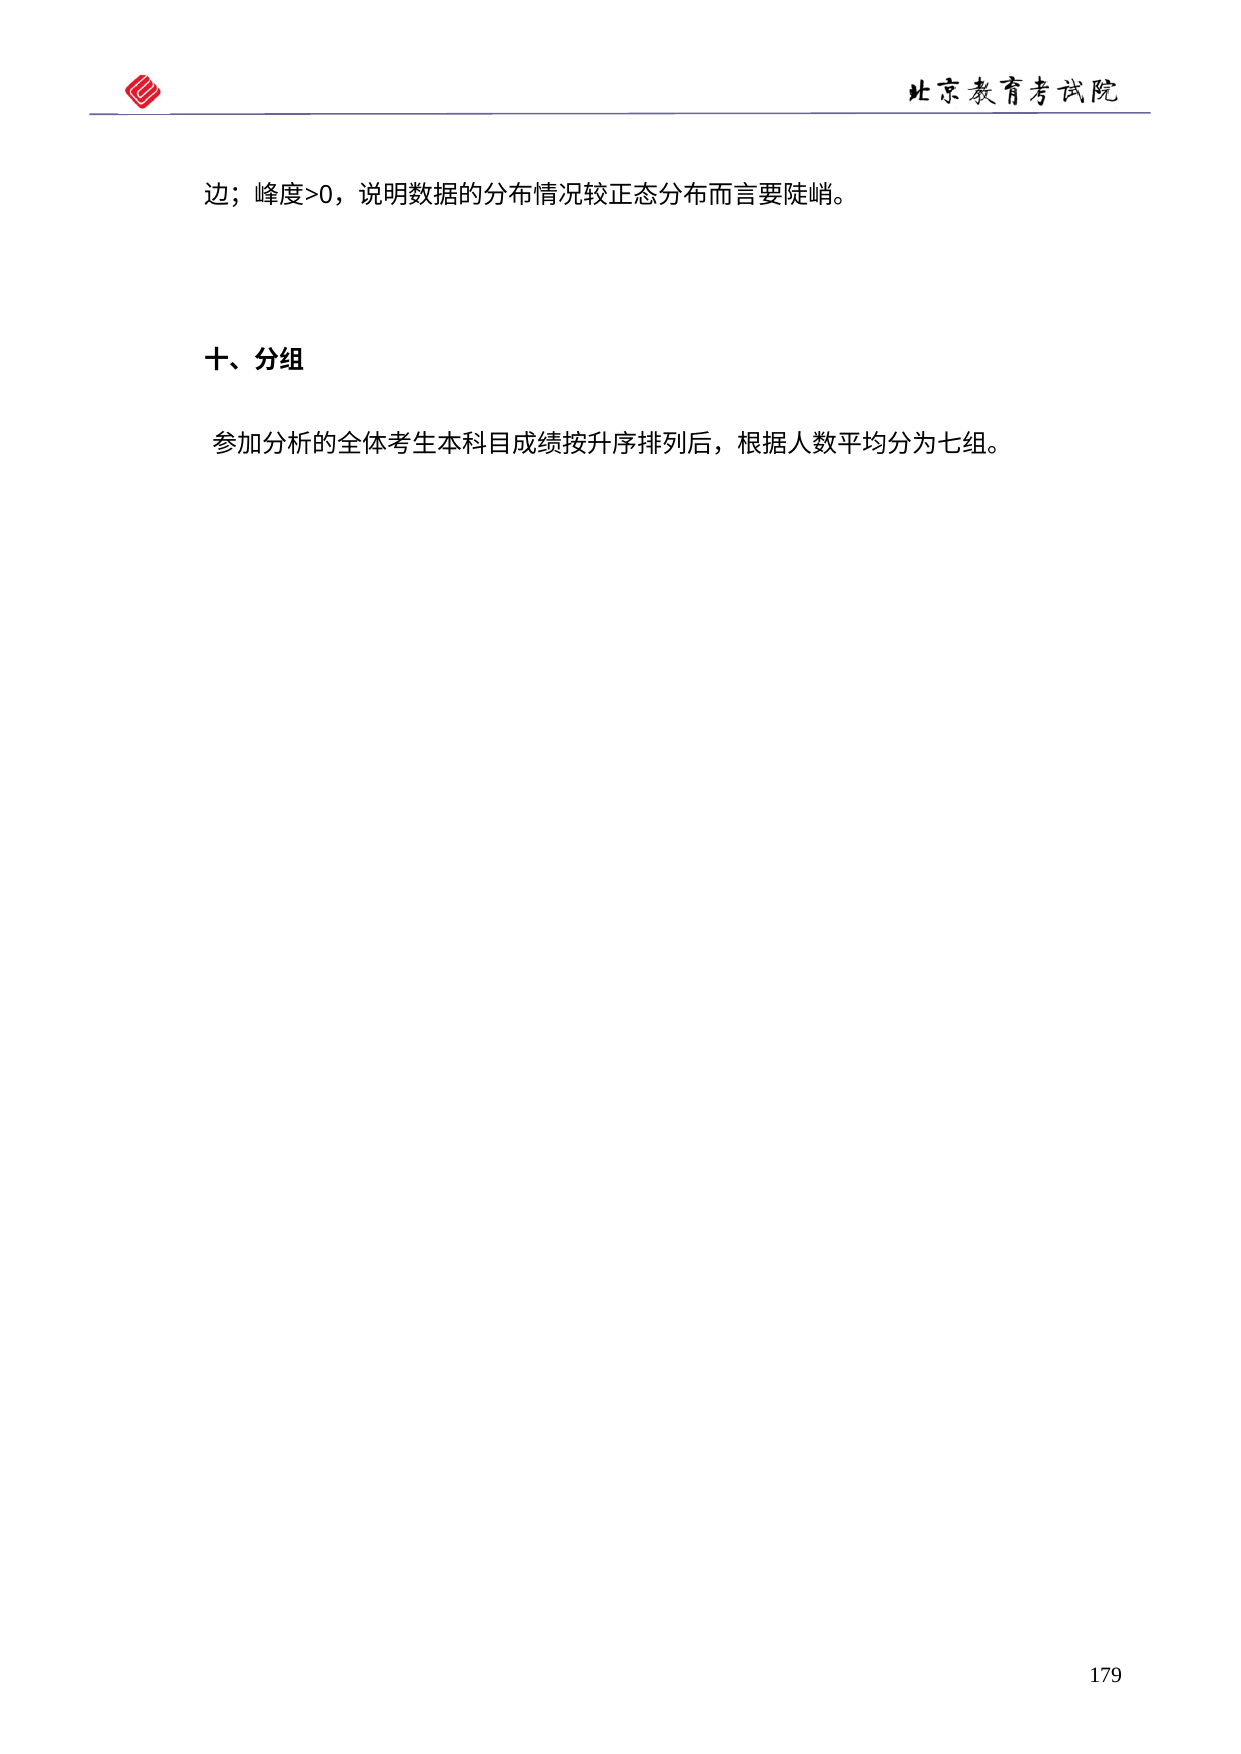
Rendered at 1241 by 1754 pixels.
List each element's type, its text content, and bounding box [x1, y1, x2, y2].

picture [909, 71, 1123, 108]
picture [118, 71, 170, 114]
text 参加分析的全体考生本科目成绩按升序排列后，根据人数平均分为七组。 [162, 409, 1122, 474]
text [204, 161, 1122, 226]
text 十、分组 [204, 326, 1122, 391]
